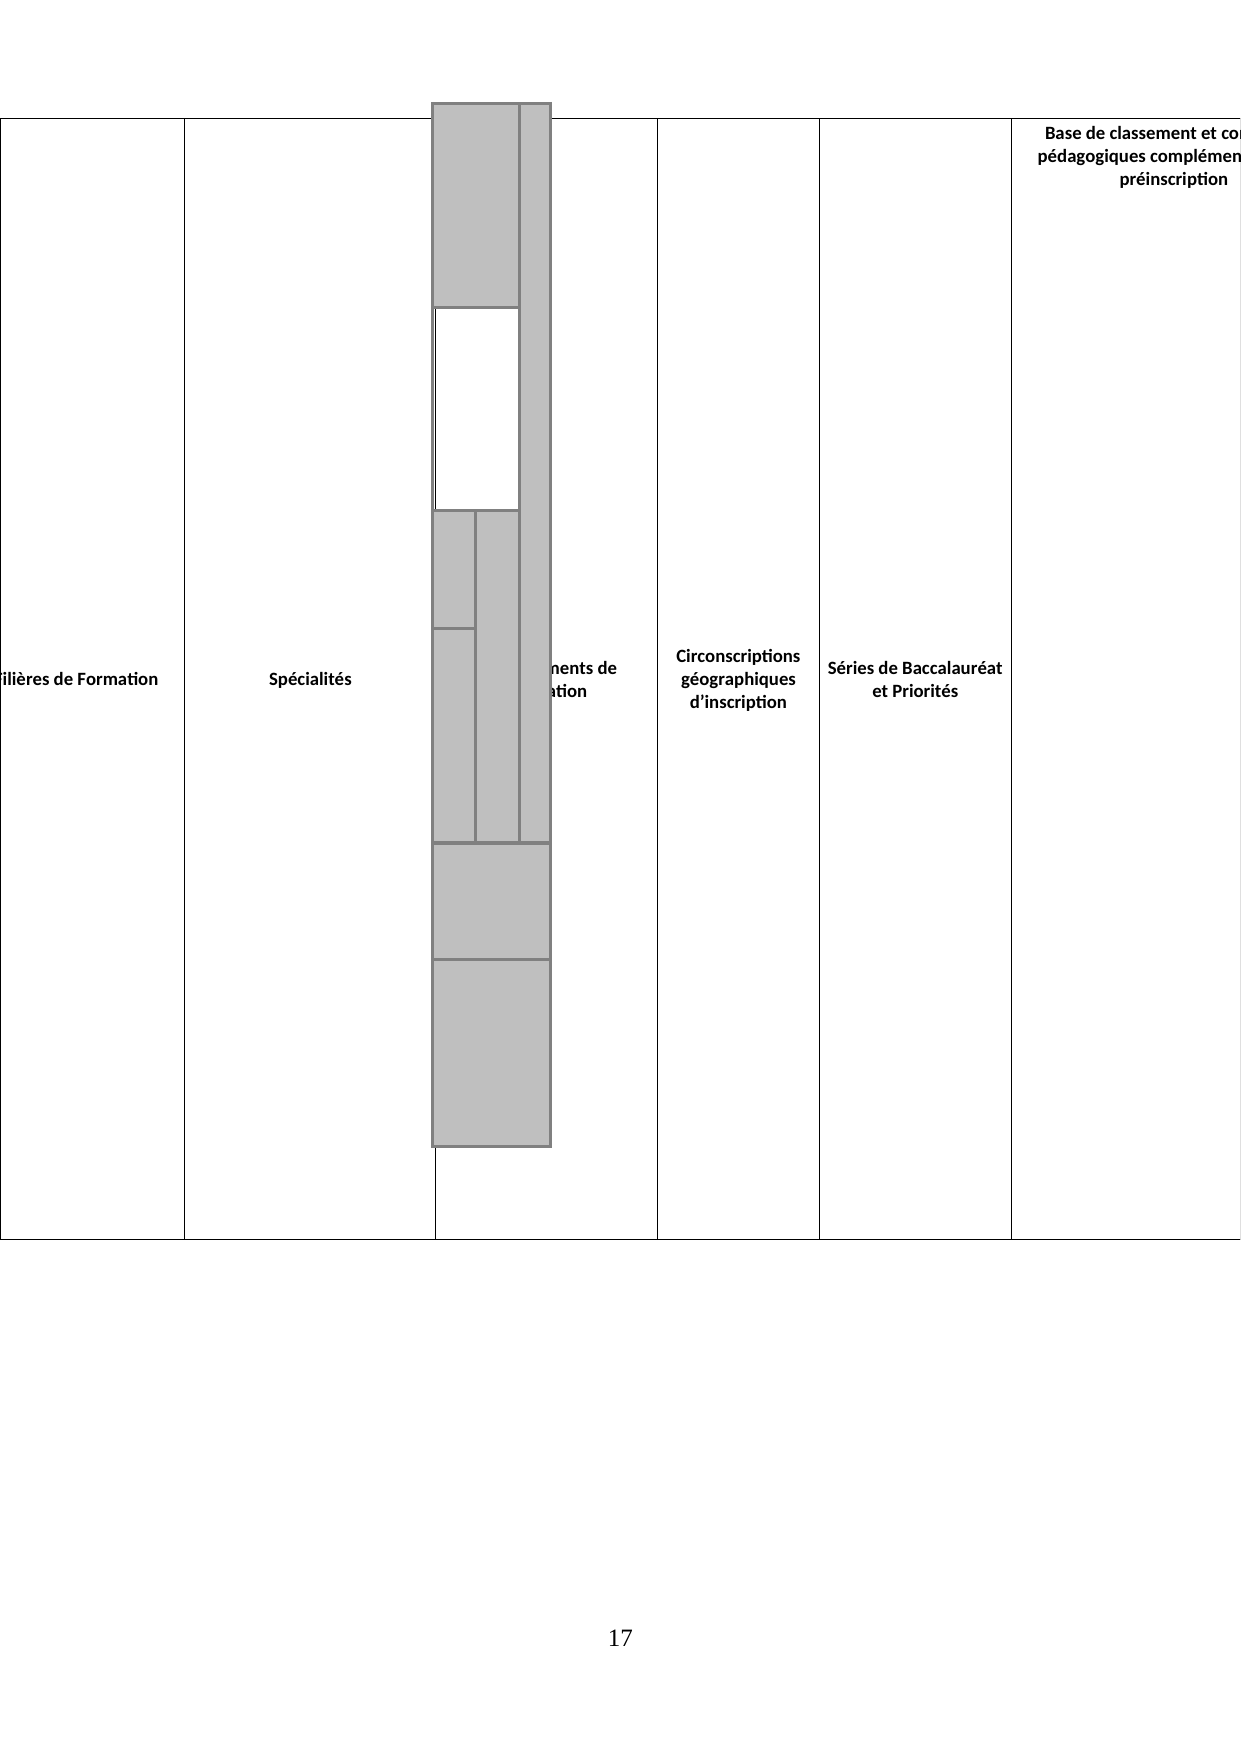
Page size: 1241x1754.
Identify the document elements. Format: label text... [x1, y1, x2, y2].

table_header Séries de Baccalauréat et Priorités [820, 119, 1011, 1239]
table_header Circonscriptions géographiques d’inscription [658, 119, 819, 1239]
table_header Établissements de Formation [436, 119, 657, 1239]
table_header Base de classement et conditions pédagogiques complémentaires de préinscription [1012, 119, 1240, 1239]
table_header Filières de Formation [1, 119, 184, 1239]
table_header Spécialités [185, 119, 435, 1239]
